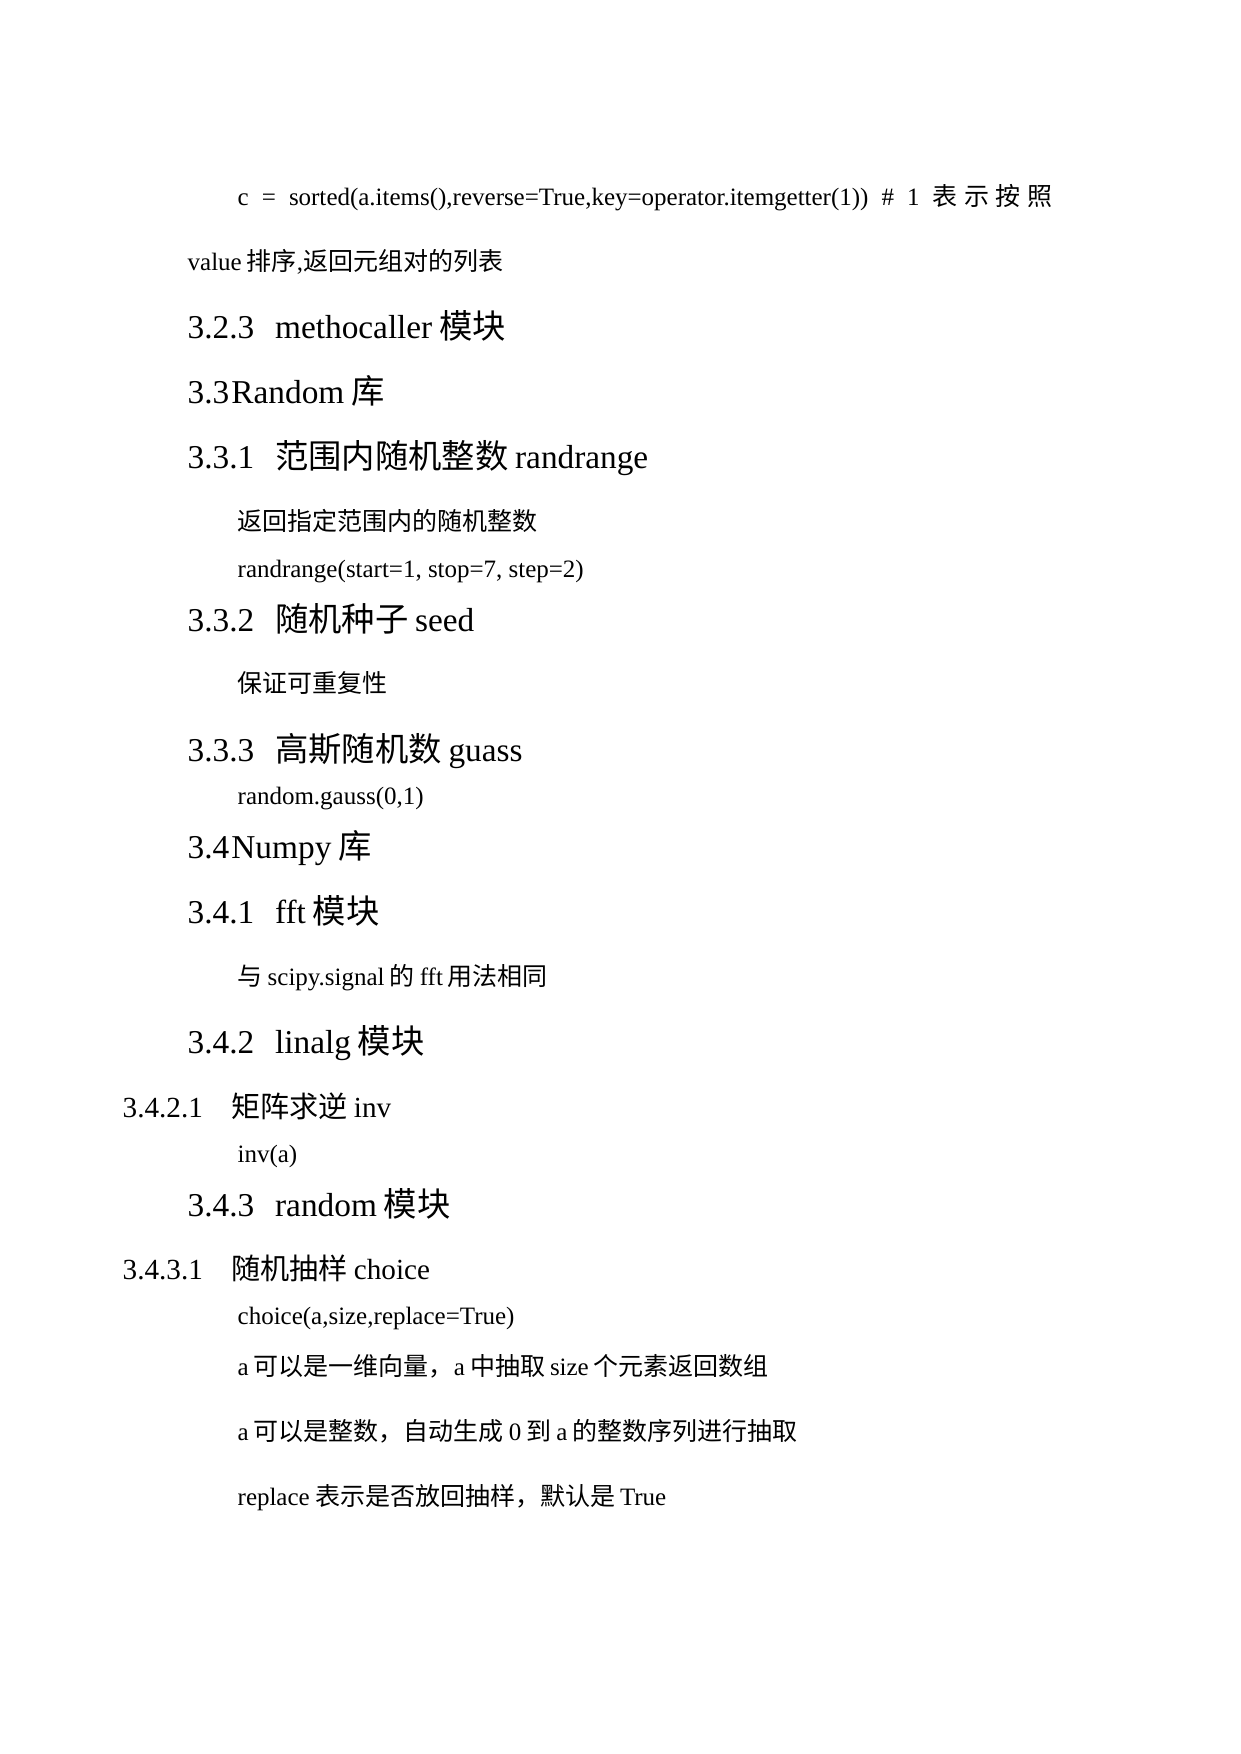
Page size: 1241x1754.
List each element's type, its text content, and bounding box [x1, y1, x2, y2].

text 保证可重复性 [187, 649, 1053, 714]
text replace表示是否放回抽样，默认是True [187, 1462, 1053, 1527]
text 与scipy.signal的fft用法相同 [187, 942, 1053, 1007]
text inv(a) [187, 1137, 1053, 1169]
subtitle 矩阵求逆inv [122, 1072, 1053, 1137]
subtitle 随机抽样choice [122, 1234, 1053, 1299]
subtitle 高斯随机数guass [187, 714, 1053, 779]
subtitle Random库 [187, 357, 1053, 422]
text choice(a,size,replace=True) [187, 1299, 1053, 1332]
subtitle random模块 [187, 1169, 1053, 1234]
subtitle Numpy库 [187, 812, 1053, 877]
subtitle 范围内随机整数randrange [187, 422, 1053, 487]
text randrange(start=1, stop=7, step=2) [187, 552, 1053, 584]
subtitle methocaller模块 [187, 292, 1053, 357]
text random.gauss(0,1) [187, 779, 1053, 812]
text a可以是整数，自动生成0到a的整数序列进行抽取 [187, 1397, 1053, 1462]
text c = sorted(a.items(),reverse=True,key=operator.itemgetter(1)) # 1表示按照value排序,返回元组对的列表 [187, 162, 1053, 292]
subtitle linalg模块 [187, 1007, 1053, 1072]
text 返回指定范围内的随机整数 [187, 487, 1053, 552]
subtitle 随机种子seed [187, 584, 1053, 649]
subtitle fft模块 [187, 877, 1053, 942]
text a可以是一维向量，a中抽取size个元素返回数组 [187, 1332, 1053, 1397]
